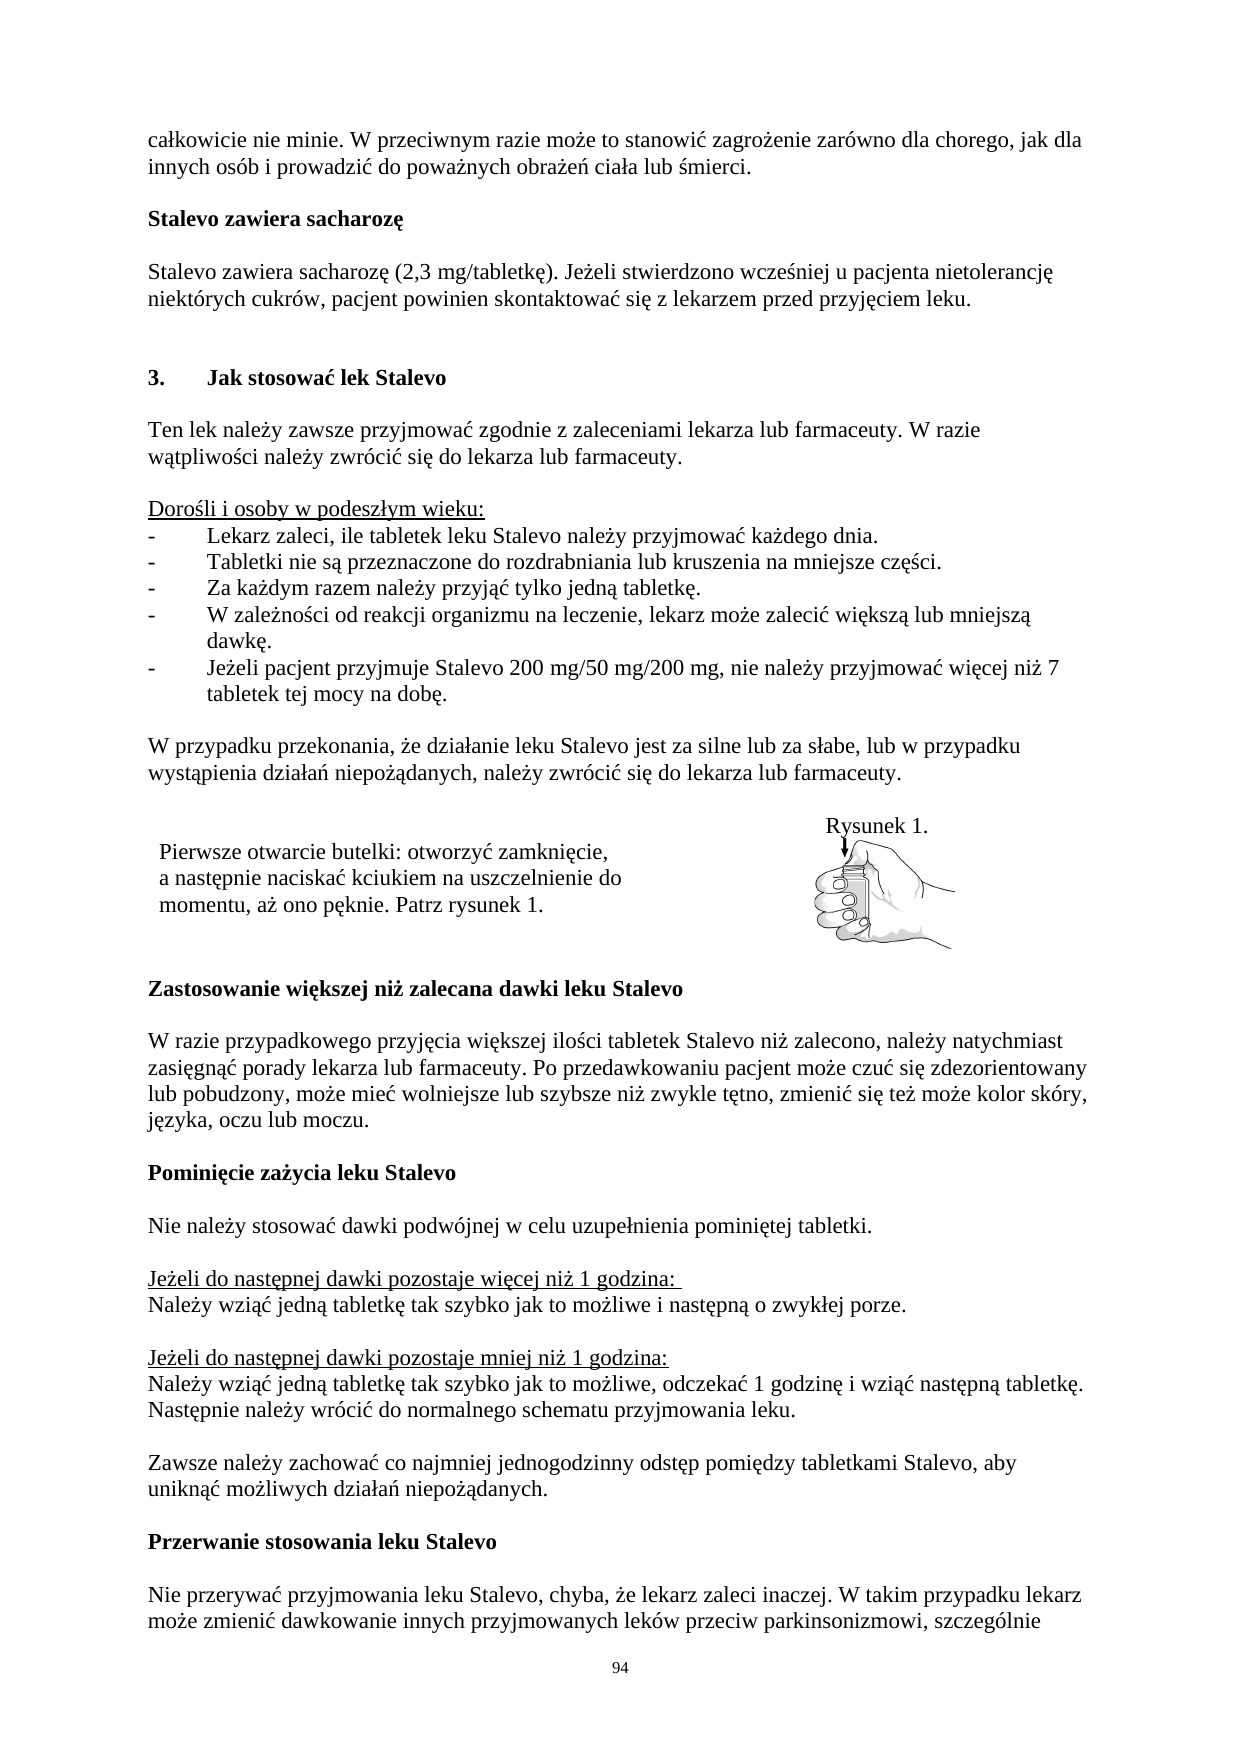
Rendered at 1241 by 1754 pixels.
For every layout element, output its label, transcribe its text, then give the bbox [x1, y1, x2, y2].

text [148, 1581, 1093, 1634]
text Pominięcie zażycia leku Stalevo [148, 1159, 1093, 1186]
text W przypadku przekonania, że działanie leku Stalevo jest za silne lub za słabe, lub w przypadku wystąpienia działań niepożądanych, należy zwrócić się do lekarza lub farmaceuty. [148, 733, 1093, 785]
text - Za każdym razem należy przyjąć tylko jedną tabletkę. [148, 574, 1093, 601]
text Należy wziąć jedną tabletkę tak szybko jak to możliwe, odczekać 1 godzinę i wziąć następną tabletkę. Następnie należy wrócić do normalnego schematu przyjmowania leku. [148, 1370, 1093, 1423]
text Przerwanie stosowania leku Stalevo [148, 1528, 1093, 1554]
text - Tabletki nie są przeznaczone do rozdrabniania lub kruszenia na mniejsze części. [148, 548, 1093, 574]
text 3. Jak stosować lek Stalevo [148, 364, 1093, 390]
text Jeżeli do następnej dawki pozostaje więcej niż 1 godzina: [148, 1265, 1093, 1291]
text - W zależności od reakcji organizmu na leczenie, lekarz może zalecić większą lub mniejszą dawkę. [148, 601, 1093, 653]
text - Lekarz zaleci, ile tabletek leku Stalevo należy przyjmować każdego dnia. [148, 522, 1093, 548]
text Ten lek należy zawsze przyjmować zgodnie z zaleceniami lekarza lub farmaceuty. W razie wątpliwości należy zwrócić się do lekarza lub farmaceuty. [148, 416, 1093, 469]
text Zastosowanie większej niż zalecana dawki leku Stalevo [148, 975, 1093, 1001]
text Należy wziąć jedną tabletkę tak szybko jak to możliwe i następną o zwykłej porze. [148, 1291, 1093, 1317]
table_header Rysunek 1. [677, 812, 1092, 948]
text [148, 126, 1093, 179]
text Stalevo zawiera sacharozę (2,3 mg/tabletkę). Jeżeli stwierdzono wcześniej u pacjenta nietolerancję niektórych cukrów, pacjent powinien skontaktować się z lekarzem przed przyjęciem leku. [148, 258, 1093, 311]
text Dorośli i osoby w podeszłym wieku: [148, 495, 1093, 522]
text Nie należy stosować dawki podwójnej w celu uzupełnienia pominiętej tabletki. [148, 1212, 1093, 1238]
text - Jeżeli pacjent przyjmuje Stalevo 200 mg/50 mg/200 mg, nie należy przyjmować więcej niż 7 tabletek tej mocy na dobę. [148, 653, 1093, 706]
picture [814, 838, 955, 949]
table_header Pierwsze otwarcie butelki: otworzyć zamknięcie, a następnie naciskać kciukiem na uszczelnienie do momentu, aż ono pęknie. Patrz rysunek 1. [148, 812, 677, 948]
text Jeżeli do następnej dawki pozostaje mniej niż 1 godzina: [148, 1344, 1093, 1370]
text Stalevo zawiera sacharozę [148, 206, 1093, 232]
text Zawsze należy zachować co najmniej jednogodzinny odstęp pomiędzy tabletkami Stalevo, aby uniknąć możliwych działań niepożądanych. [148, 1449, 1093, 1502]
text W razie przypadkowego przyjęcia większej ilości tabletek Stalevo niż zalecono, należy natychmiast zasięgnąć porady lekarza lub farmaceuty. Po przedawkowaniu pacjent może czuć się zdezorientowany lub pobudzony, może mieć wolniejsze lub szybsze niż zwykle tętno, zmienić się też może kolor skóry, języka, oczu lub moczu. [148, 1027, 1093, 1133]
